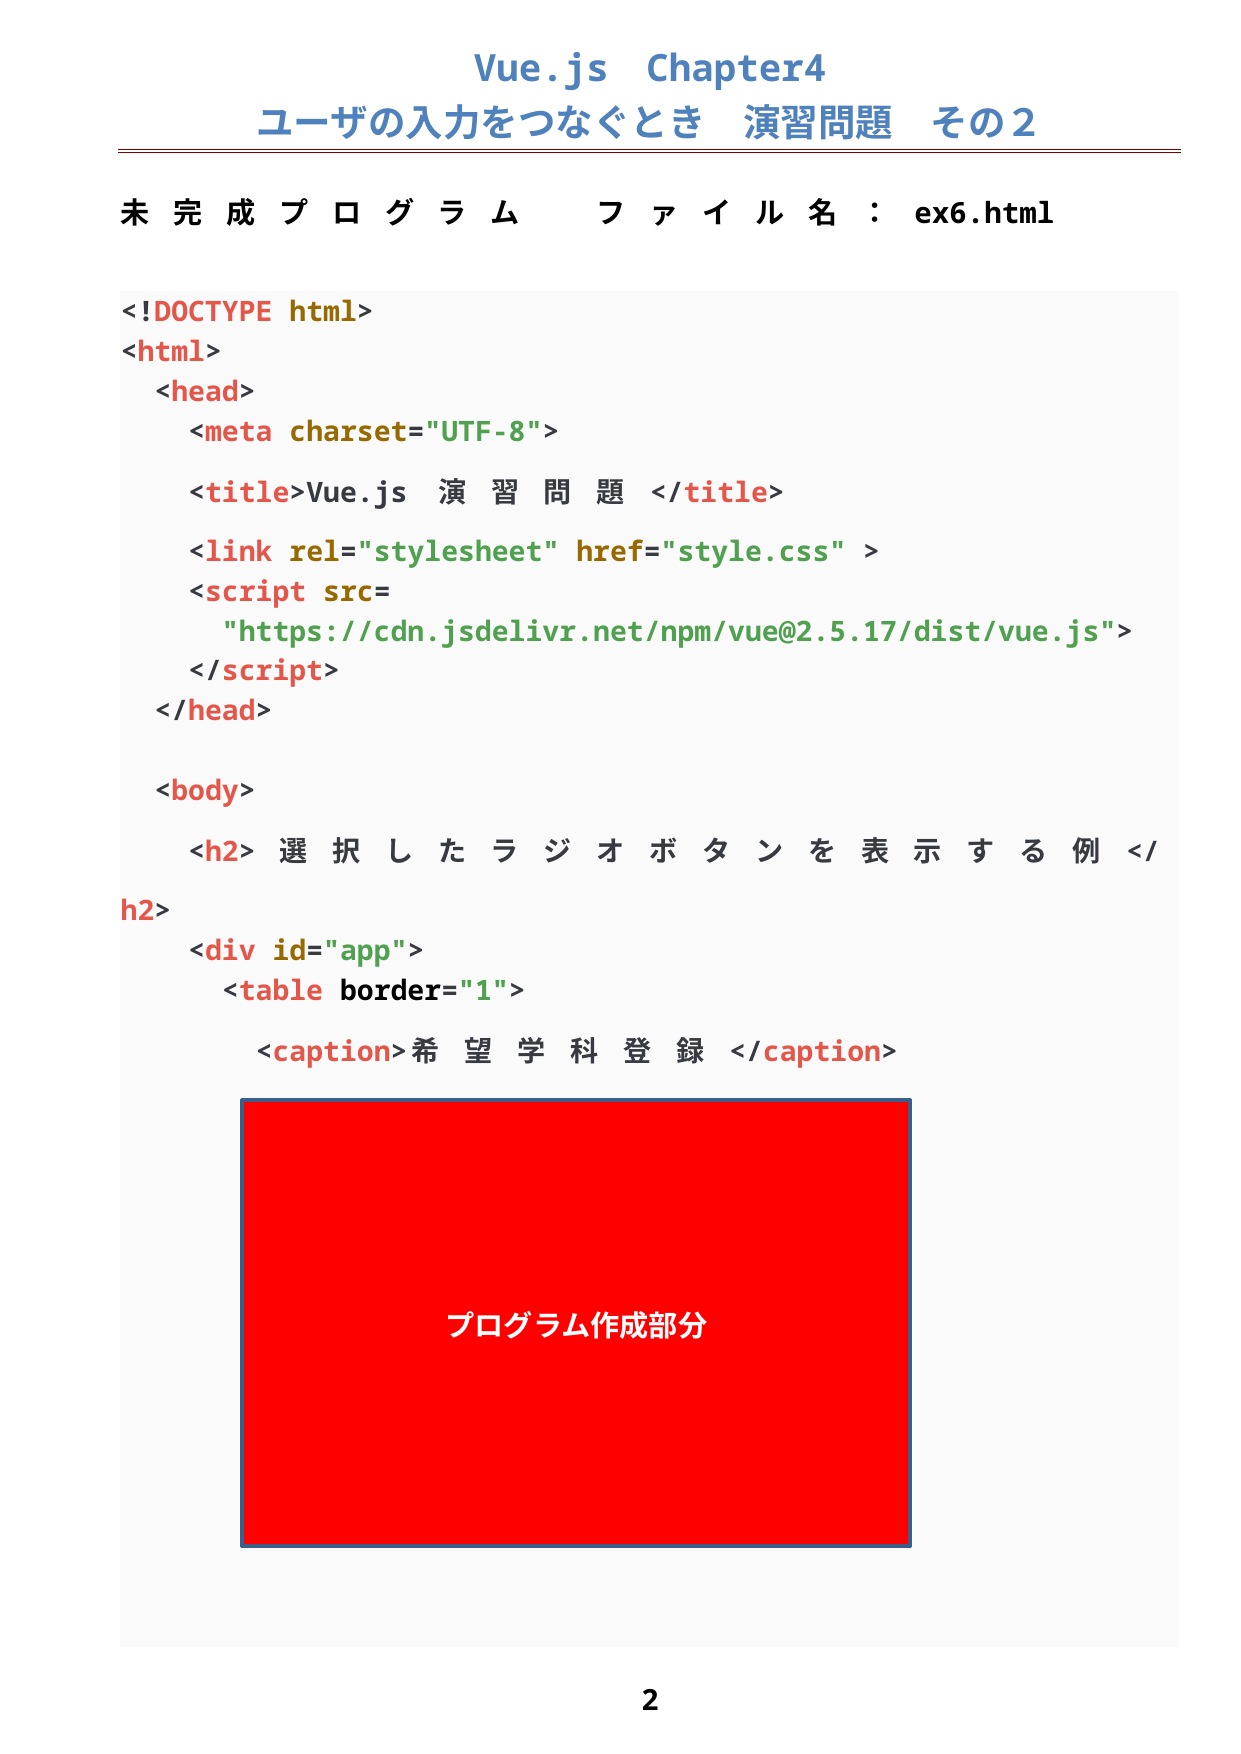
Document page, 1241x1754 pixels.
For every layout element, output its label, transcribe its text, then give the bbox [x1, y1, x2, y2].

text <div id="app"> [120, 929, 1179, 969]
text <body> [120, 770, 1179, 809]
text 未完成プログラム ファイル名：ex6.html [120, 171, 1179, 251]
text <head> [120, 371, 1179, 411]
text <!DOCTYPE html> [120, 291, 1179, 331]
text <title>Vue.js 演習問題</title> [120, 451, 1179, 530]
text <meta charset="UTF-8"> [120, 411, 1179, 451]
text </script> [120, 650, 1179, 690]
text <html> [120, 331, 1179, 371]
text <link rel="stylesheet" href="style.css" > [120, 530, 1179, 570]
text <h2>選択したラジオボタンを表示する例</h2> [120, 809, 1179, 929]
text <caption>希望学科登録</caption> [120, 1009, 1179, 1089]
text <script src= [120, 570, 1179, 610]
text <table border="1"> [120, 969, 1179, 1009]
text "https://cdn.jsdelivr.net/npm/vue@2.5.17/dist/vue.js"> [120, 610, 1179, 650]
text </head> [120, 690, 1179, 730]
